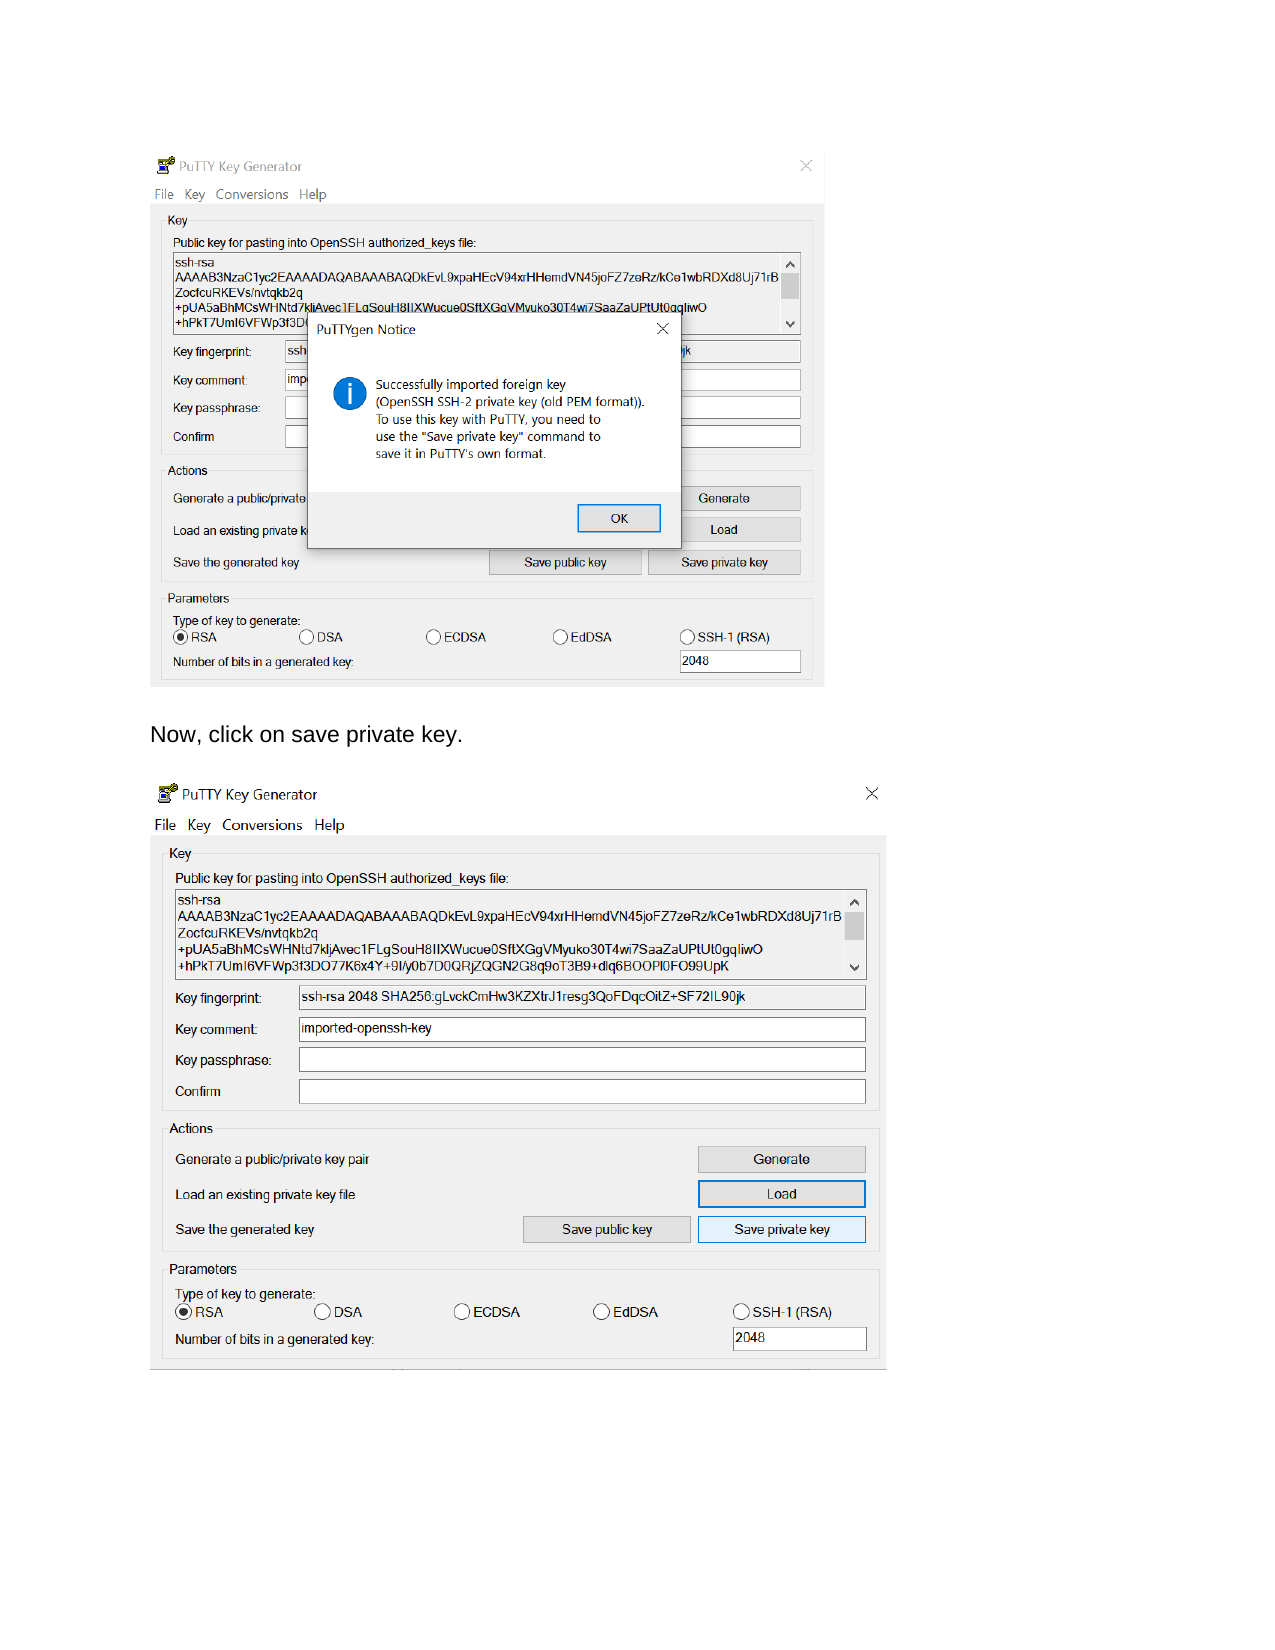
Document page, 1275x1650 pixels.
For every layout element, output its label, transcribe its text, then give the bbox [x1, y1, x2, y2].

picture [150, 150, 825, 687]
text Now, click on save private key. [150, 721, 1125, 747]
picture [150, 781, 887, 1370]
